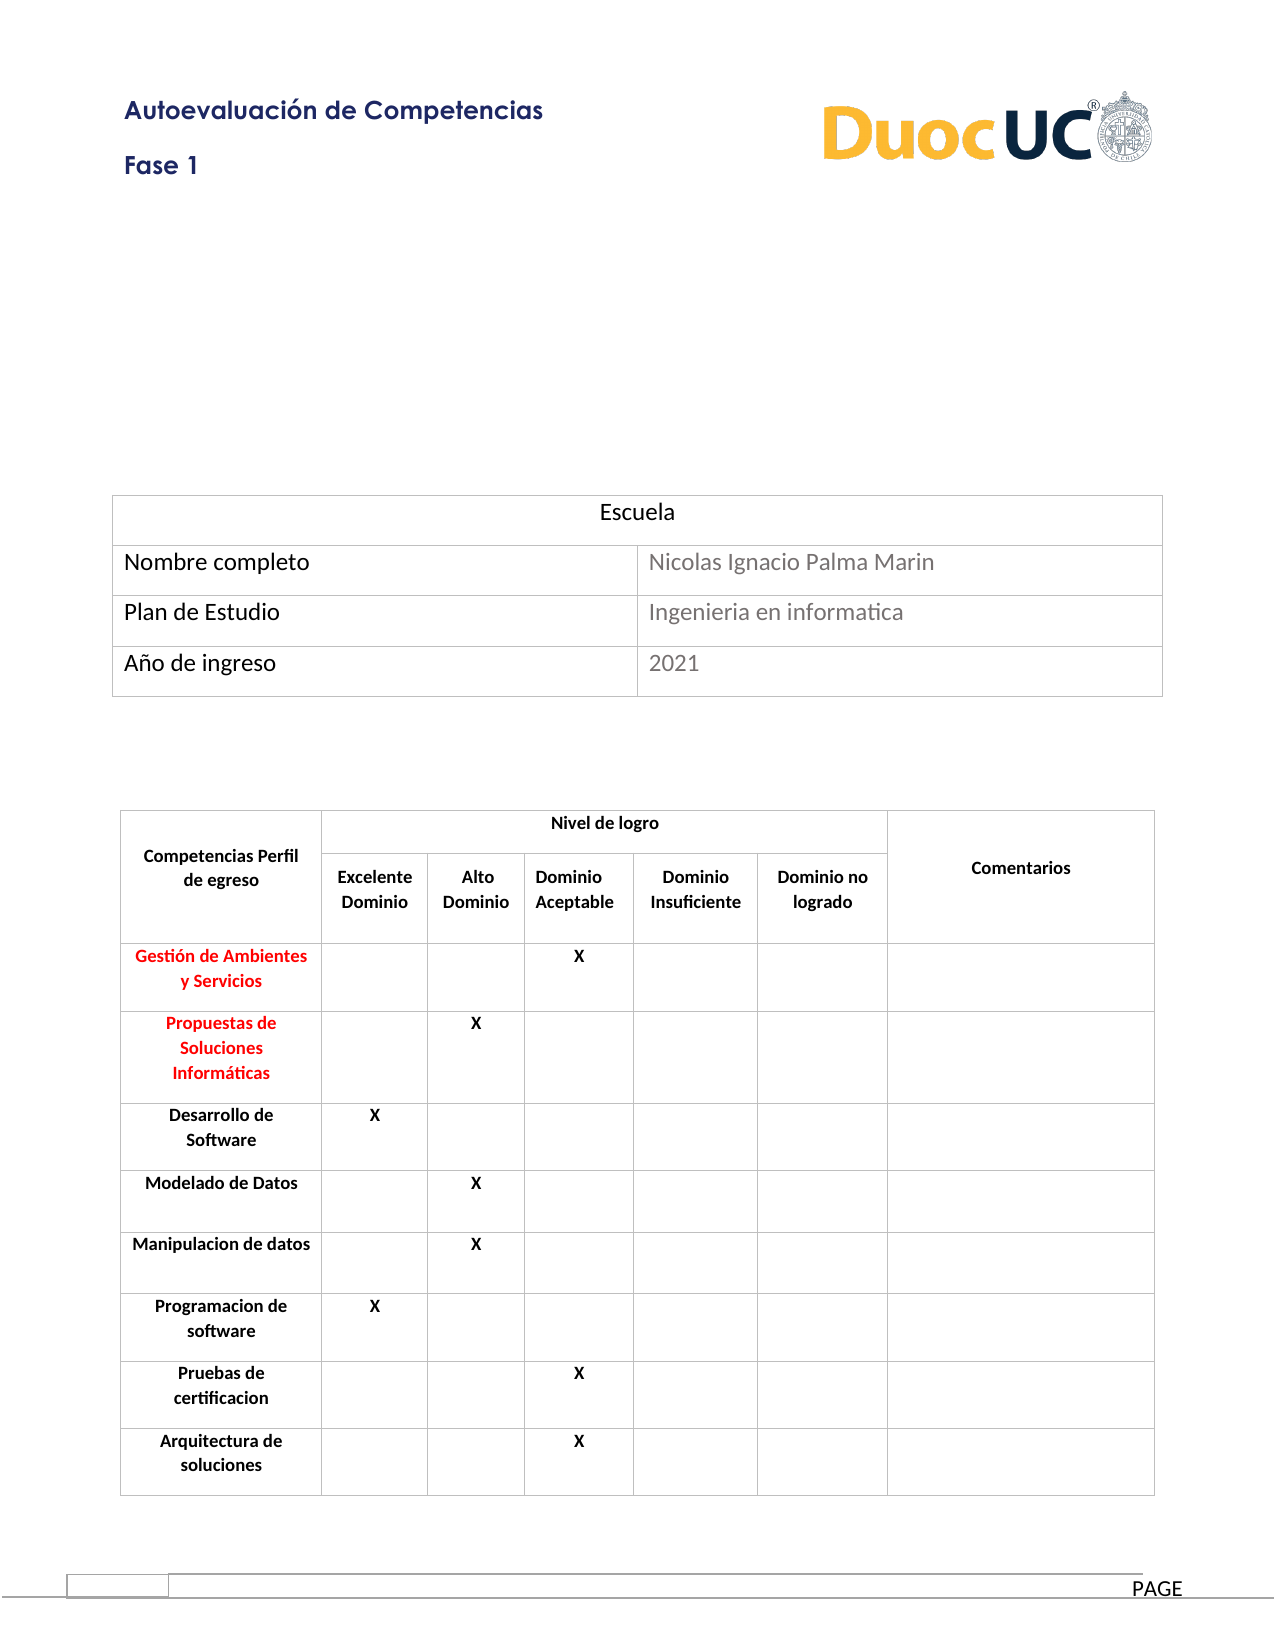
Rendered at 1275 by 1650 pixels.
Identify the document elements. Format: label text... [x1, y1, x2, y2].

picture [824, 91, 1152, 162]
table_cell [428, 1429, 524, 1495]
table_cell [634, 1171, 757, 1232]
table_cell [758, 1171, 887, 1232]
table_cell [758, 1233, 887, 1293]
table_cell [525, 1233, 633, 1293]
table_header Competencias Perfil de egreso [121, 811, 321, 943]
table_cell Arquitectura de soluciones [121, 1429, 321, 1495]
table_cell X [428, 1233, 524, 1293]
table_cell [525, 1171, 633, 1232]
table_cell Dominio Aceptable [525, 854, 633, 943]
table_cell [634, 1294, 757, 1361]
table_cell [758, 1429, 887, 1495]
table_cell [428, 1104, 524, 1170]
table_cell Dominio Insuficiente [634, 854, 757, 943]
table_cell [758, 1362, 887, 1428]
table_cell [428, 944, 524, 1011]
table_cell [888, 1294, 1154, 1361]
table_cell [525, 1104, 633, 1170]
table_cell Nicolas Ignacio Palma Marin [638, 546, 1162, 595]
table_cell [322, 1171, 427, 1232]
table_cell [758, 1294, 887, 1361]
table_cell [888, 1362, 1154, 1428]
table_cell Propuestas de Soluciones Informáticas [121, 1012, 321, 1103]
table_cell [888, 944, 1154, 1011]
table_cell Ingenieria en informatica [638, 596, 1162, 646]
table_cell Excelente Dominio [322, 854, 427, 943]
table_cell Desarrollo de Software [121, 1104, 321, 1170]
table_cell [322, 1362, 427, 1428]
table_cell Pruebas de certificacion [121, 1362, 321, 1428]
table_cell [322, 1012, 427, 1103]
table_cell Plan de Estudio [113, 596, 637, 646]
table_cell X [525, 944, 633, 1011]
table_cell [322, 1429, 427, 1495]
table_header Comentarios [888, 811, 1154, 943]
table_cell [888, 1171, 1154, 1232]
table_cell [322, 1233, 427, 1293]
table_cell [888, 1012, 1154, 1103]
table_cell X [428, 1012, 524, 1103]
table_cell [428, 1362, 524, 1428]
table_cell Programacion de software [121, 1294, 321, 1361]
table_cell X [322, 1104, 427, 1170]
table_cell Modelado de Datos [121, 1171, 321, 1232]
table_cell [888, 1104, 1154, 1170]
table_header Nivel de logro [322, 811, 887, 852]
table_cell [634, 1362, 757, 1428]
table_cell [634, 1104, 757, 1170]
table_cell [888, 1233, 1154, 1293]
table_cell [634, 1233, 757, 1293]
table_cell Alto Dominio [428, 854, 524, 943]
table_cell Manipulacion de datos [121, 1233, 321, 1293]
table_cell [525, 1012, 633, 1103]
table_cell [888, 1429, 1154, 1495]
table_cell [634, 1012, 757, 1103]
table_cell X [428, 1171, 524, 1232]
table_cell [634, 1429, 757, 1495]
table_cell Dominio no logrado [758, 854, 887, 943]
table_cell X [525, 1429, 633, 1495]
table_cell [634, 944, 757, 1011]
table_cell Gestión de Ambientes y Servicios [121, 944, 321, 1011]
table_cell [758, 1012, 887, 1103]
table_cell [525, 1294, 633, 1361]
table_cell [758, 944, 887, 1011]
table_cell X [525, 1362, 633, 1428]
table_cell [428, 1294, 524, 1361]
table_cell Año de ingreso [113, 647, 637, 696]
table_cell X [322, 1294, 427, 1361]
table_cell [758, 1104, 887, 1170]
table_cell Nombre completo [113, 546, 637, 595]
table_cell 2021 [638, 647, 1162, 696]
table_header Escuela [113, 496, 1162, 545]
table_cell [322, 944, 427, 1011]
